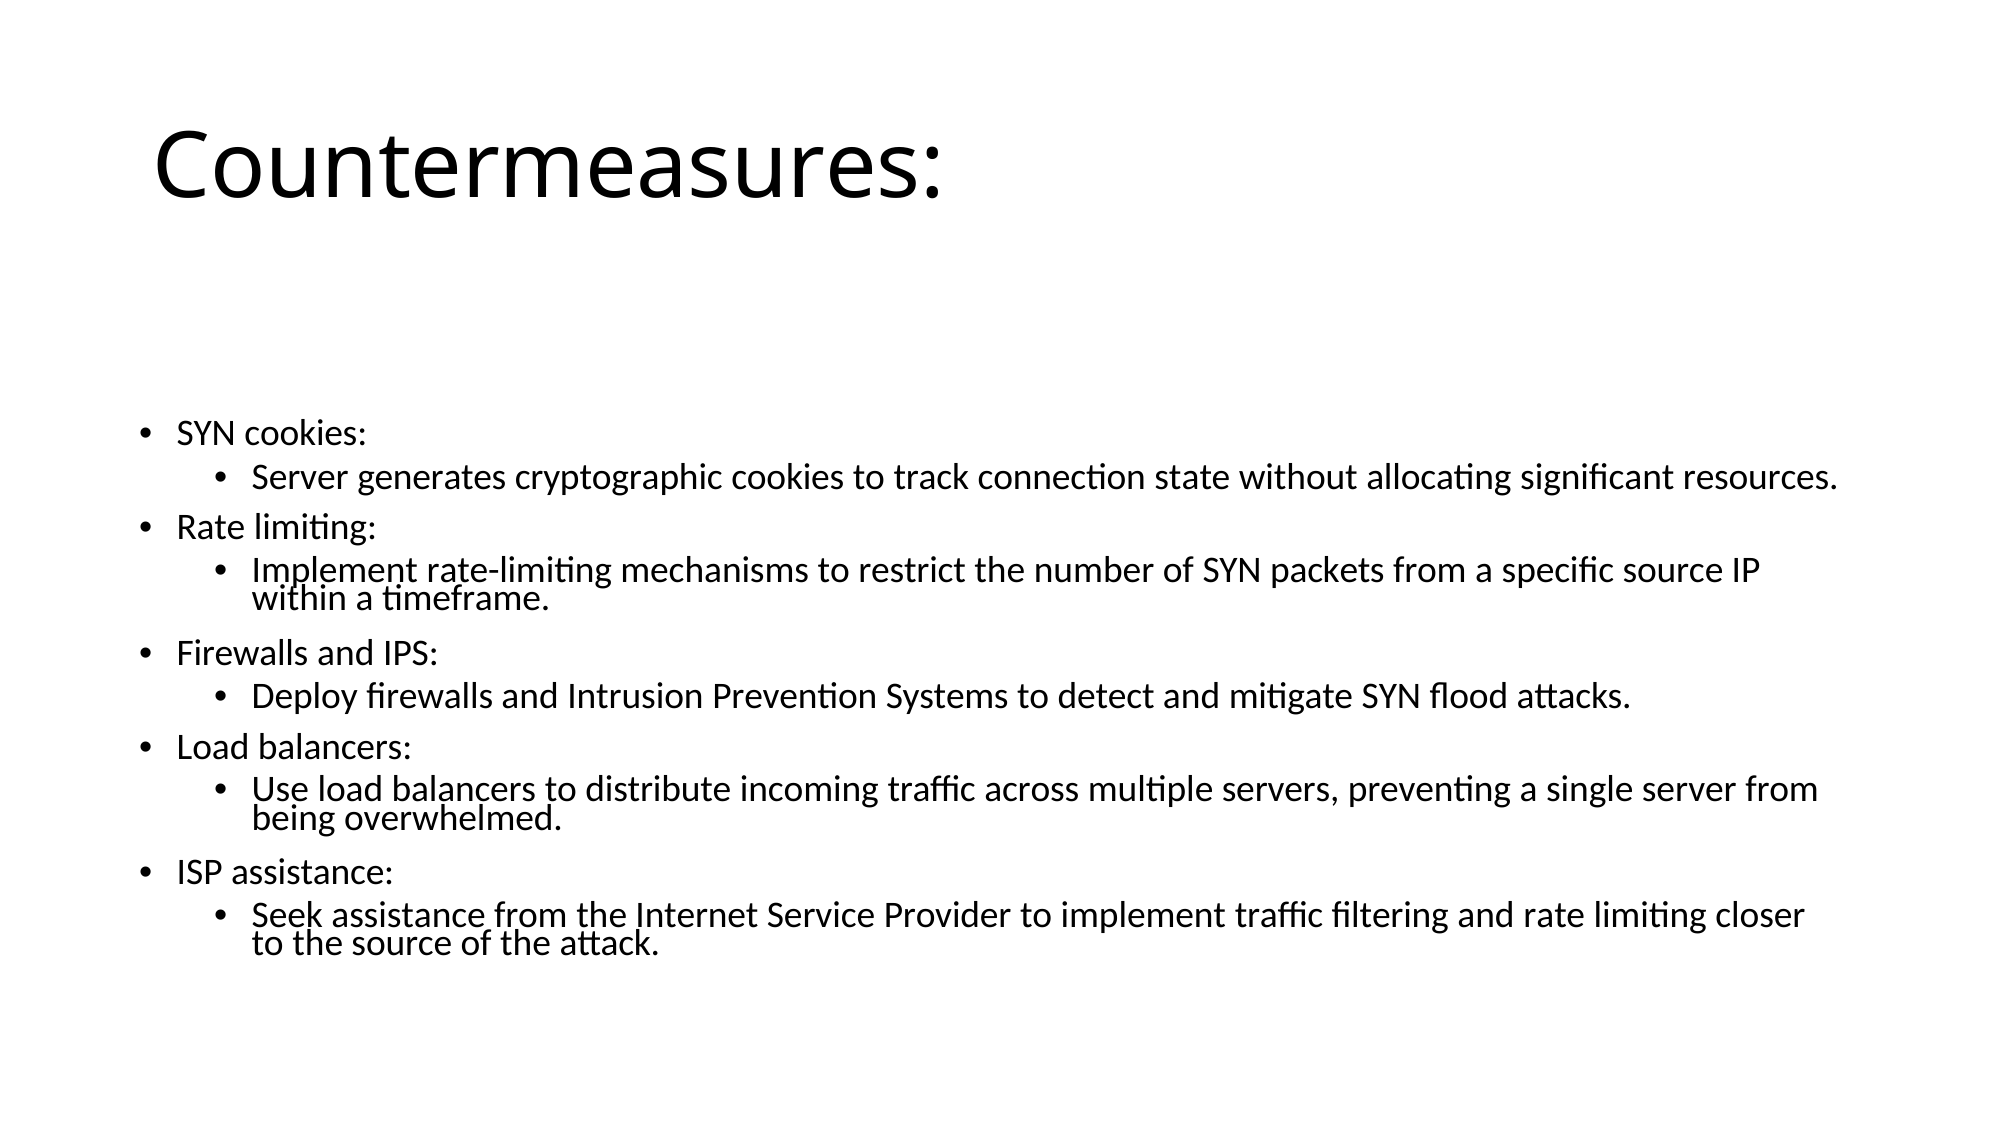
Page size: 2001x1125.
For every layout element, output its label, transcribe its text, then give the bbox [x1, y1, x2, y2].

list Rate limiting: [139, 505, 1858, 549]
list Implement rate-limiting mechanisms to restrict the number of SYN packets from a specific source IP within a timeframe. [214, 558, 1768, 620]
list Seek assistance from the Internet Service Provider to implement traffic filtering and rate limiting closer to the source of the attack. [214, 902, 1813, 964]
list SYN cookies: [139, 411, 1858, 454]
list Deploy firewalls and Intrusion Prevention Systems to detect and mitigate SYN flood attacks. [214, 674, 1858, 717]
list ISP assistance: [139, 849, 1858, 893]
list Firewalls and IPS: [139, 630, 1858, 674]
list Use load balancers to distribute incoming traffic across multiple servers, preventing a single server from being overwhelmed. [214, 777, 1828, 839]
list Server generates cryptographic cookies to track connection state without allocating significant resources. [214, 454, 1858, 498]
list Load balancers: [139, 724, 1858, 768]
text Countermeasures: [152, 115, 1858, 218]
